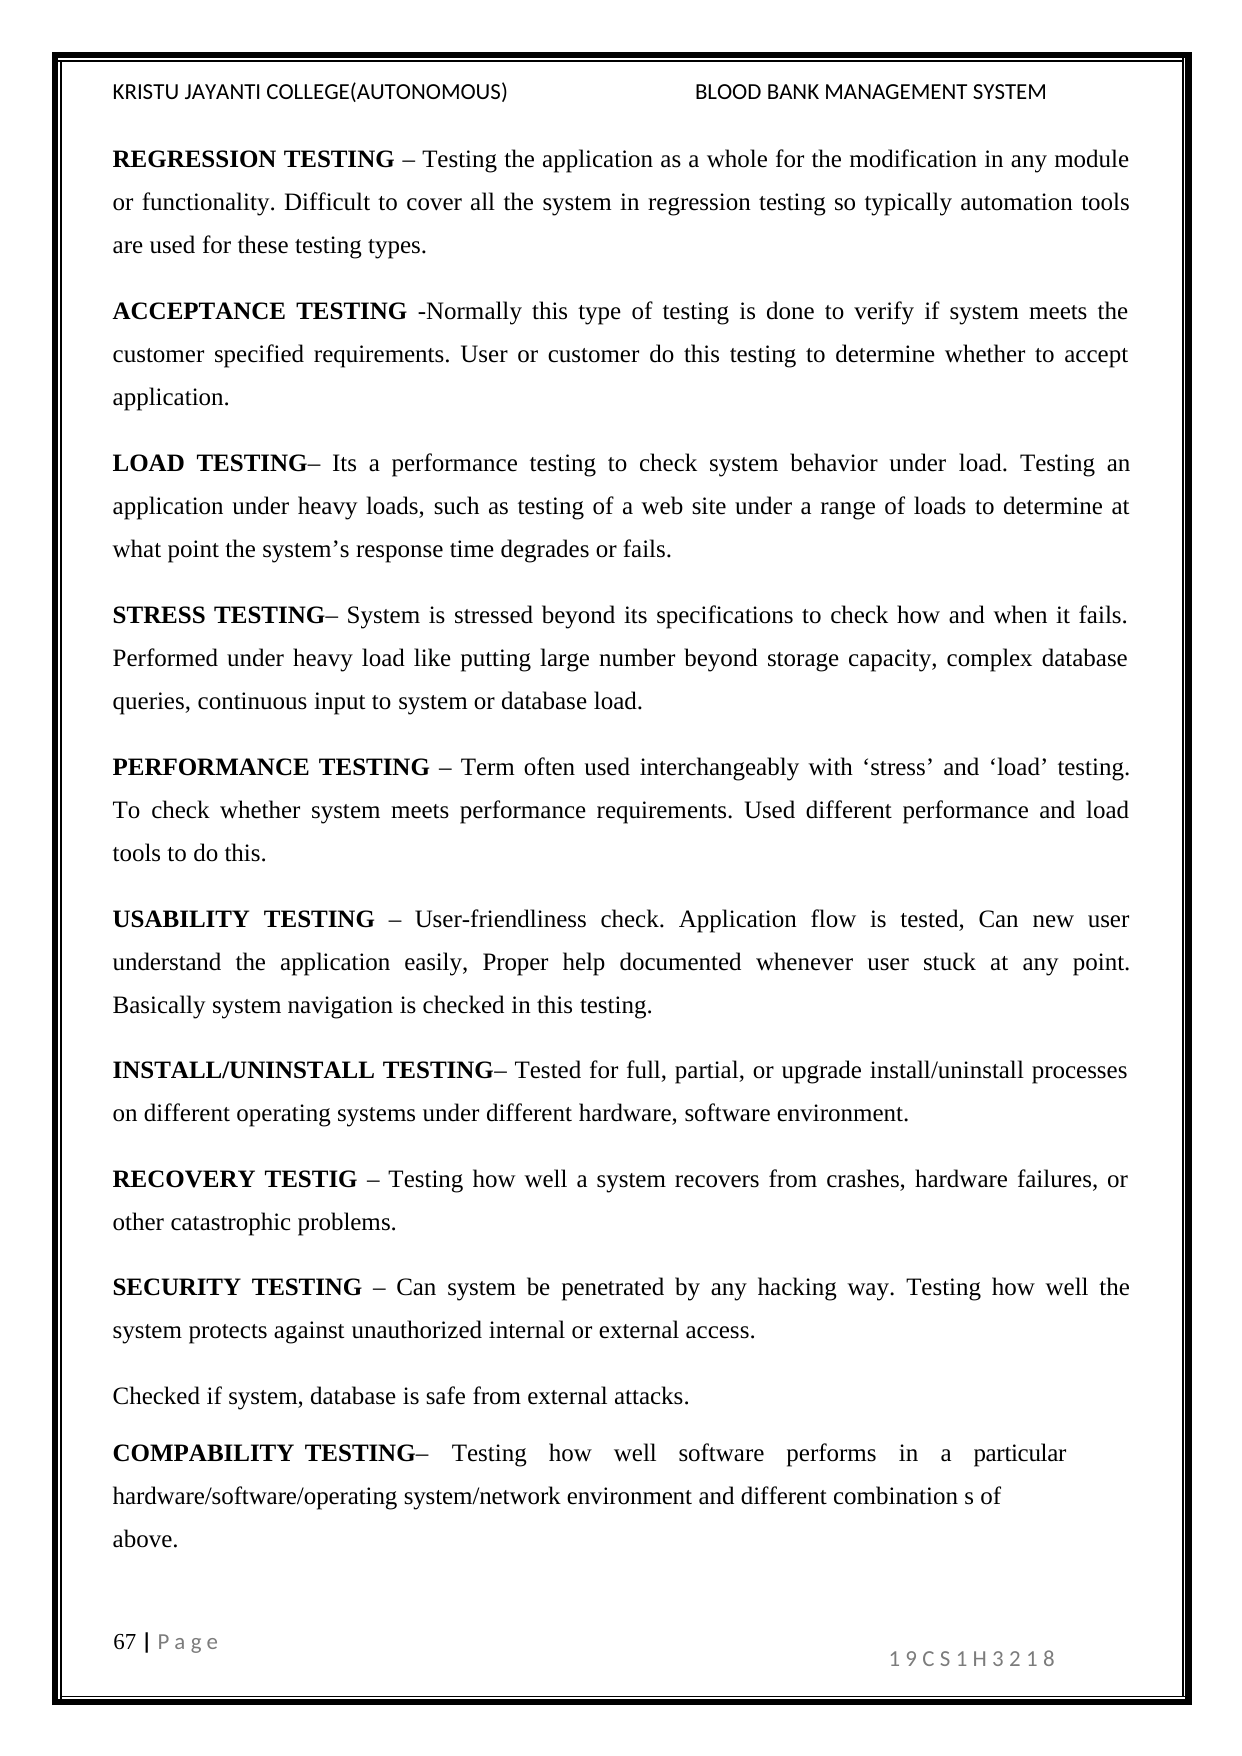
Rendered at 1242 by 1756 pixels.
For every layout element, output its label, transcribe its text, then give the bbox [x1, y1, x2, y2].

text USABILITY TESTING – User-friendliness check. Application flow is tested, Can new user understand the application easily, Proper help documented whenever user stuck at any point. Basically system navigation is checked in this testing. [112, 904, 1130, 1019]
text INSTALL/UNINSTALL TESTING– Tested for full, partial, or upgrade install/uninstall processes on different operating systems under different hardware, software environment. [112, 1055, 1129, 1127]
text Checked if system, database is safe from external attacks. [112, 1381, 1175, 1410]
text COMPABILITY TESTING– Testing how well software performs in a particular hardware/software/operating system/network environment and different combination s of above. [112, 1438, 1067, 1553]
text REGRESSION TESTING – Testing the application as a whole for the modification in any module or functionality. Difficult to cover all the system in regression testing so typically automation tools are used for these testing types. [112, 144, 1130, 259]
text LOAD TESTING– Its a performance testing to check system behavior under load. Testing an application under heavy loads, such as testing of a web site under a range of loads to determine at what point the system’s response time degrades or fails. [112, 448, 1130, 563]
text SECURITY TESTING – Can system be penetrated by any hacking way. Testing how well the system protects against unauthorized internal or external access. [112, 1272, 1131, 1344]
text ACCEPTANCE TESTING -Normally this type of testing is done to verify if system meets the customer specified requirements. User or customer do this testing to determine whether to accept application. [112, 296, 1129, 411]
text RECOVERY TESTIG – Testing how well a system recovers from crashes, hardware failures, or other catastrophic problems. [112, 1164, 1129, 1236]
text PERFORMANCE TESTING – Term often used interchangeably with ‘stress’ and ‘load’ testing. To check whether system meets performance requirements. Used different performance and load tools to do this. [112, 752, 1130, 867]
text STRESS TESTING– System is stressed beyond its specifications to check how and when it fails. Performed under heavy load like putting large number beyond storage capacity, complex database queries, continuous input to system or database load. [112, 600, 1129, 715]
